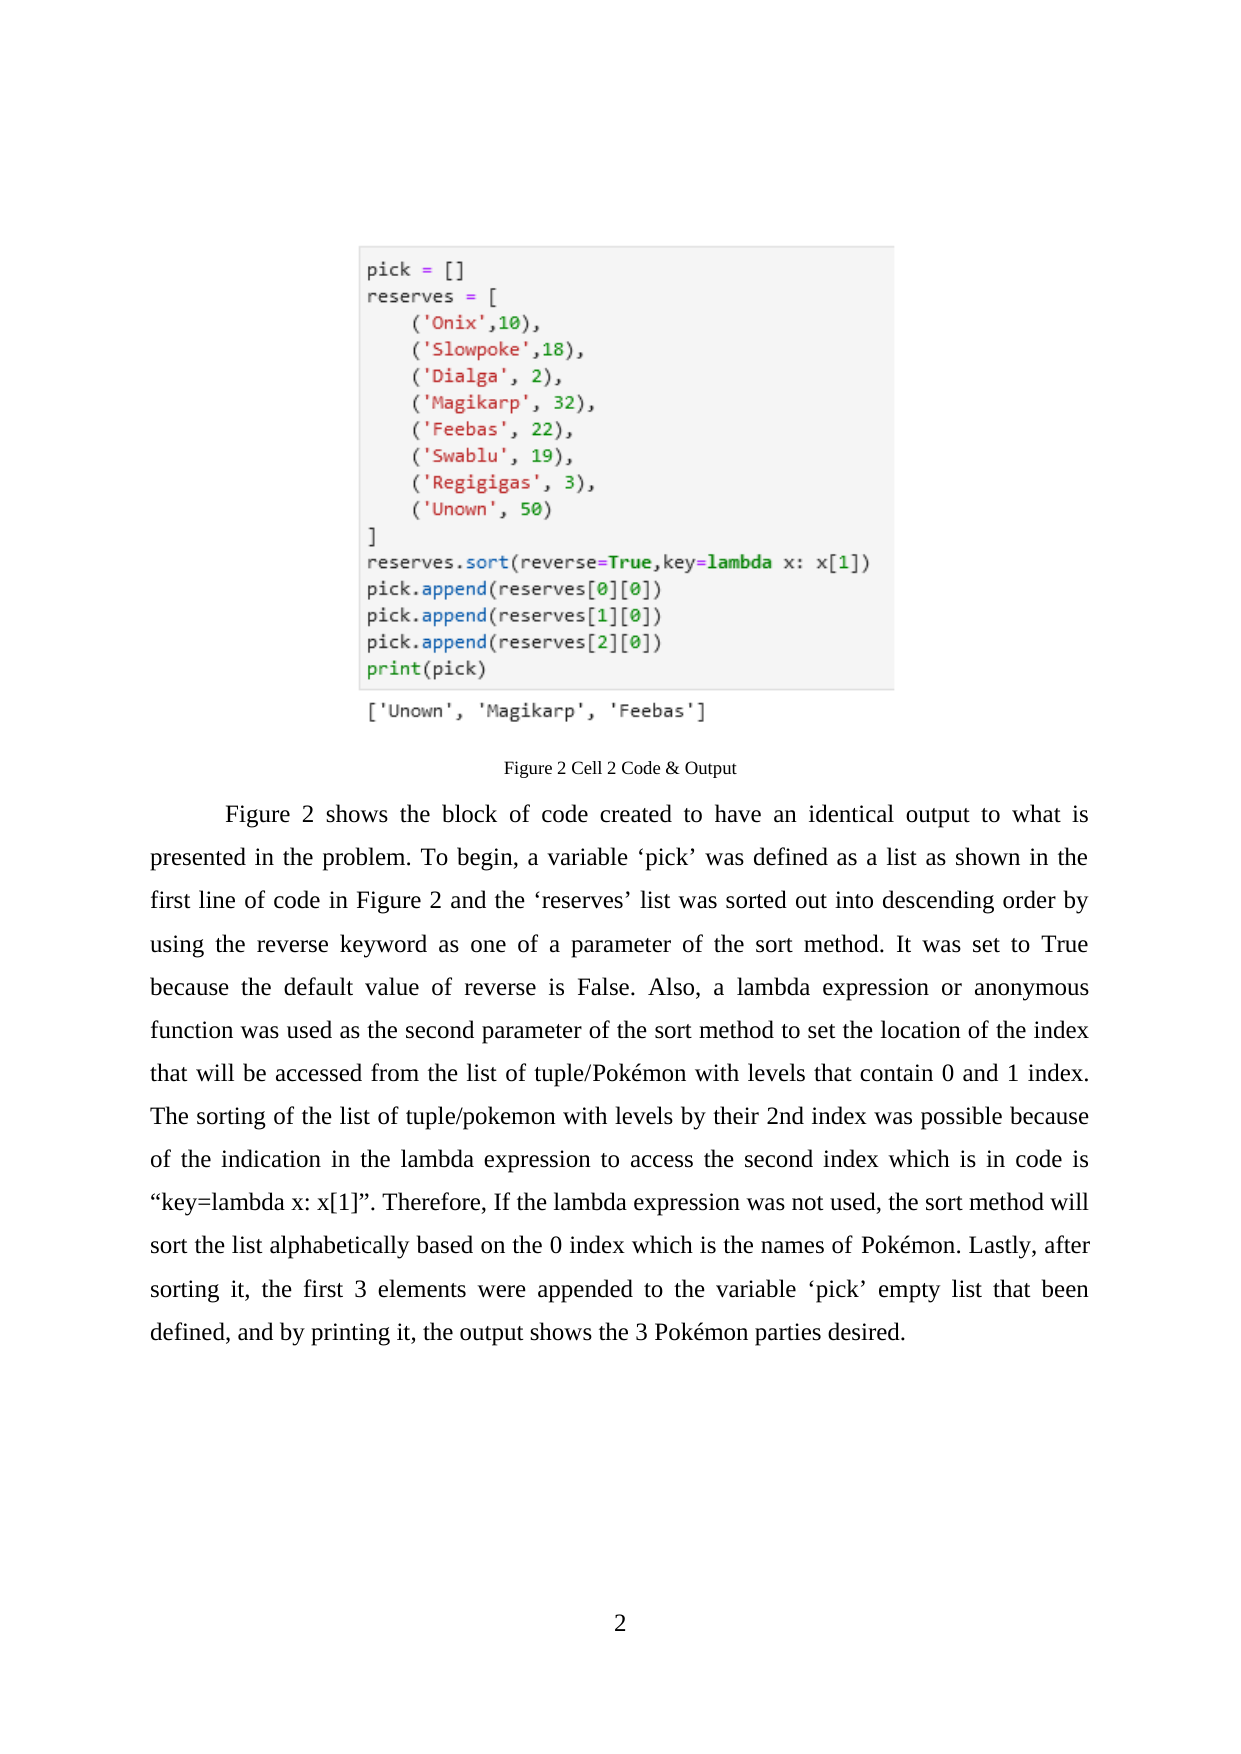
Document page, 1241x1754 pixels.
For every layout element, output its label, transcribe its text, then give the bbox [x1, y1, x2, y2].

text Figure 2 shows the block of code created to have an identical output to what is presented in the problem. To begin, a variable ‘pick’ was defined as a list as shown in the first line of code in Figure 2 and the ‘reserves’ list was sorted out into descending order by using the reverse keyword as one of a parameter of the sort method. It was set to True because the default value of reverse is False. Also, a lambda expression or anonymous function was used as the second parameter of the sort method to set the location of the index that will be accessed from the list of tuple/Pokémon with levels that contain 0 and 1 index. The sorting of the list of tuple/pokemon with levels by their 2nd index was possible because of the indication in the lambda expression to access the second index which is in code is “key=lambda x: x[1]”. Therefore, If the lambda expression was not used, the sort method will sort the list alphabetically based on the 0 index which is the names of Pokémon. Lastly, after sorting it, the first 3 elements were appended to the variable ‘pick’ empty list that been defined, and by printing it, the output shows the 3 Pokémon parties desired. [150, 799, 1090, 1346]
picture [345, 240, 895, 736]
text Figure 2 Cell 2 Code & Output [150, 757, 1090, 778]
